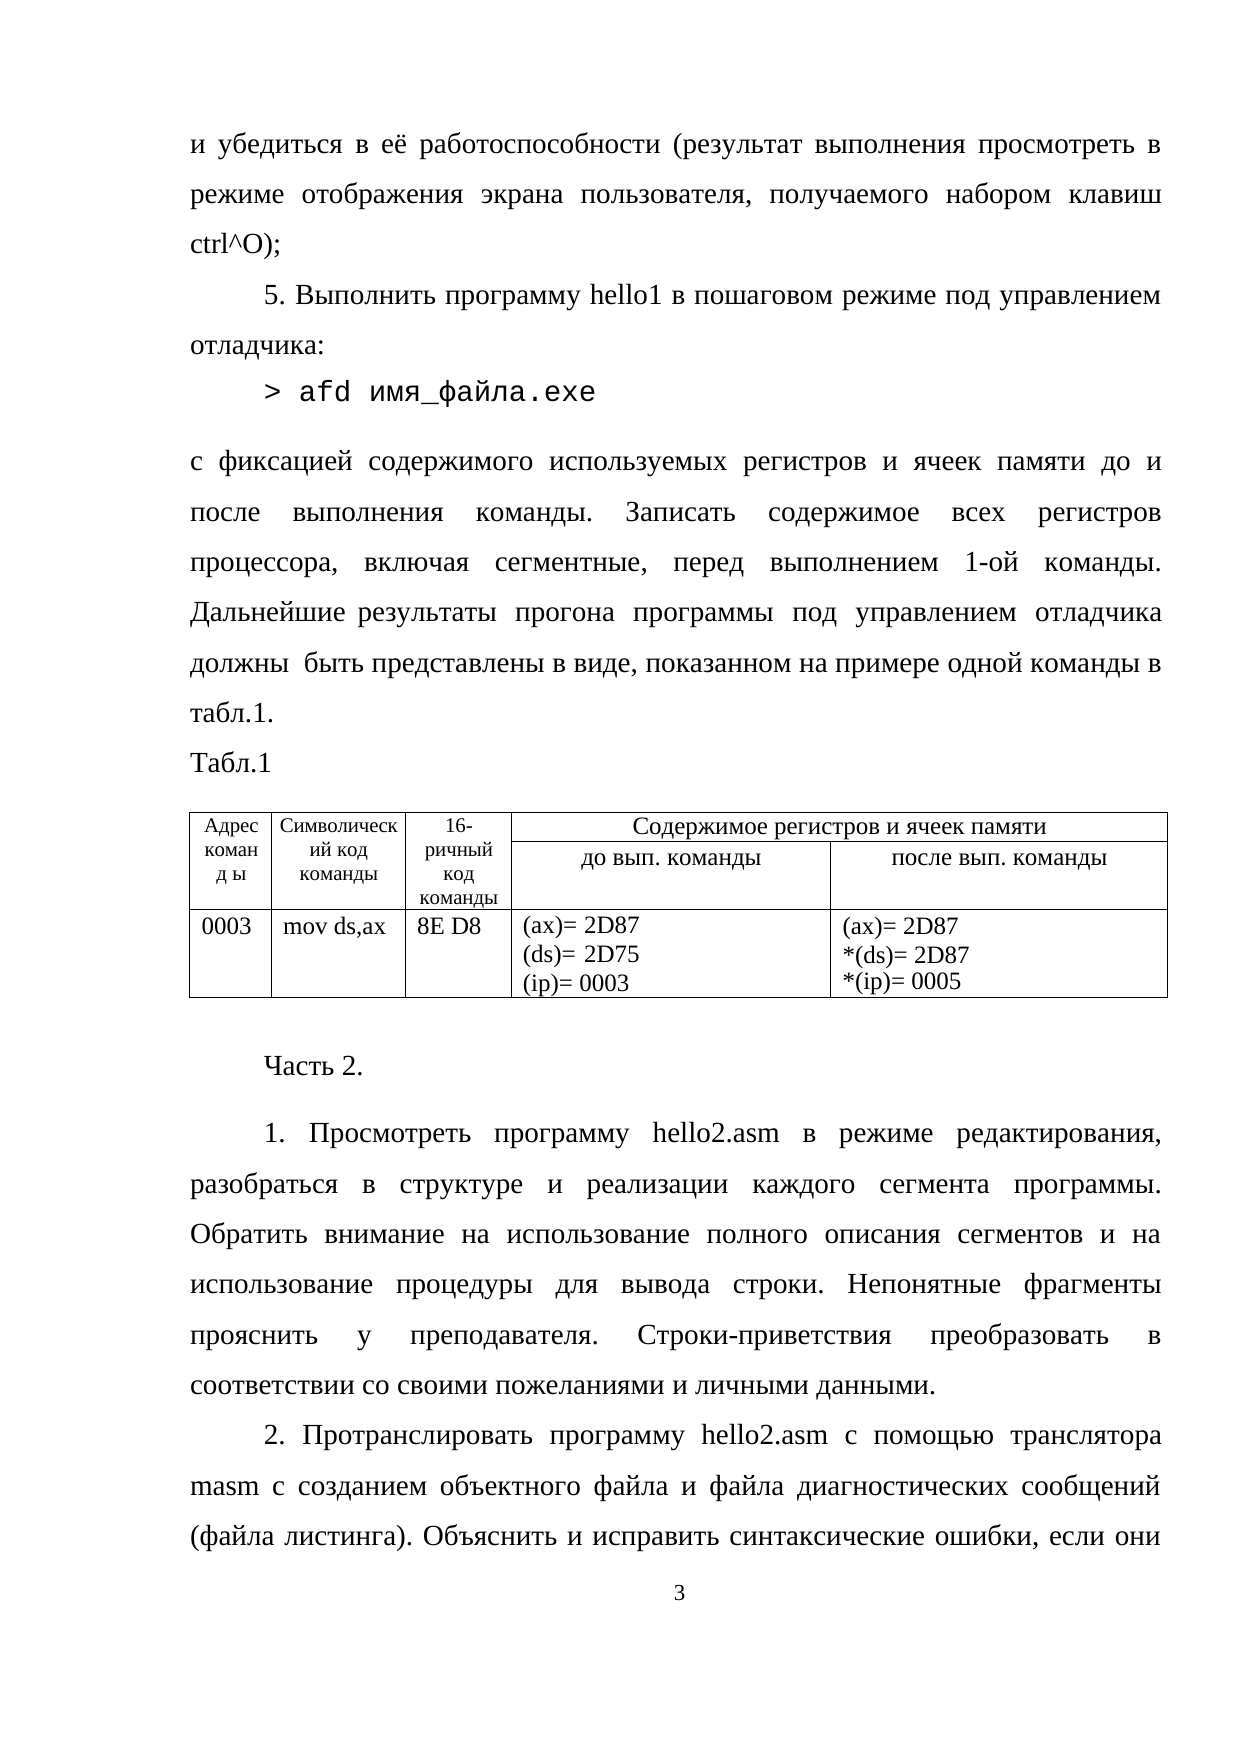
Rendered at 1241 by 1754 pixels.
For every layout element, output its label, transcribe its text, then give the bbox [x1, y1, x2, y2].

table_cell mov ds,ax [272, 910, 405, 997]
table_header Символическ ий код команды [272, 813, 405, 909]
table_cell 0003 [190, 910, 271, 997]
list Просмотреть программу hello2.asm в режиме редактирования, разобраться в структуре и реализации каждого сегмента программы. Обратить внимание на использование полного описания сегментов и на использование процедуры для вывода строки. Непонятные фрагменты прояснить у преподавателя. Строки-приветствия преобразовать в соответствии со своими пожеланиями и личными данными. [190, 1116, 1162, 1401]
table_cell (ax)= 2D87 *(ds)= 2D87 *(ip)= 0005 [831, 910, 1167, 997]
table_cell после вып. команды [831, 842, 1167, 909]
table_header Адрес команд ы [190, 813, 271, 909]
table_cell (ax)= 2D87 (ds)= 2D75 (ip)= 0003 [512, 910, 830, 997]
text и убедиться в её работоспособности (результат выполнения просмотреть в режиме отображения экрана пользователя, получаемого набором клавиш ctrl^O); [190, 126, 1162, 260]
list Выполнить программу hello1 в пошаговом режиме под управлением отладчика: [190, 277, 1162, 361]
table_cell 8E D8 [406, 910, 511, 997]
table_header 16-ричный код команды [406, 813, 511, 909]
text Табл.1 [190, 745, 1181, 779]
list afd имя_файла.exe [263, 378, 1181, 411]
text с фиксацией содержимого используемых регистров и ячеек памяти до и после выполнения команды. Записать содержимое всех регистров процессора, включая сегментные, перед выполнением 1-ой команды. Дальнейшие результаты прогона программы под управлением отладчика должны быть представлены в виде, показанном на примере одной команды в табл.1. [190, 443, 1162, 729]
table_header Содержимое регистров и ячеек памяти [512, 813, 1167, 841]
table_cell до вып. команды [512, 842, 830, 909]
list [190, 1417, 1162, 1552]
text Часть 2. [263, 1048, 1181, 1082]
